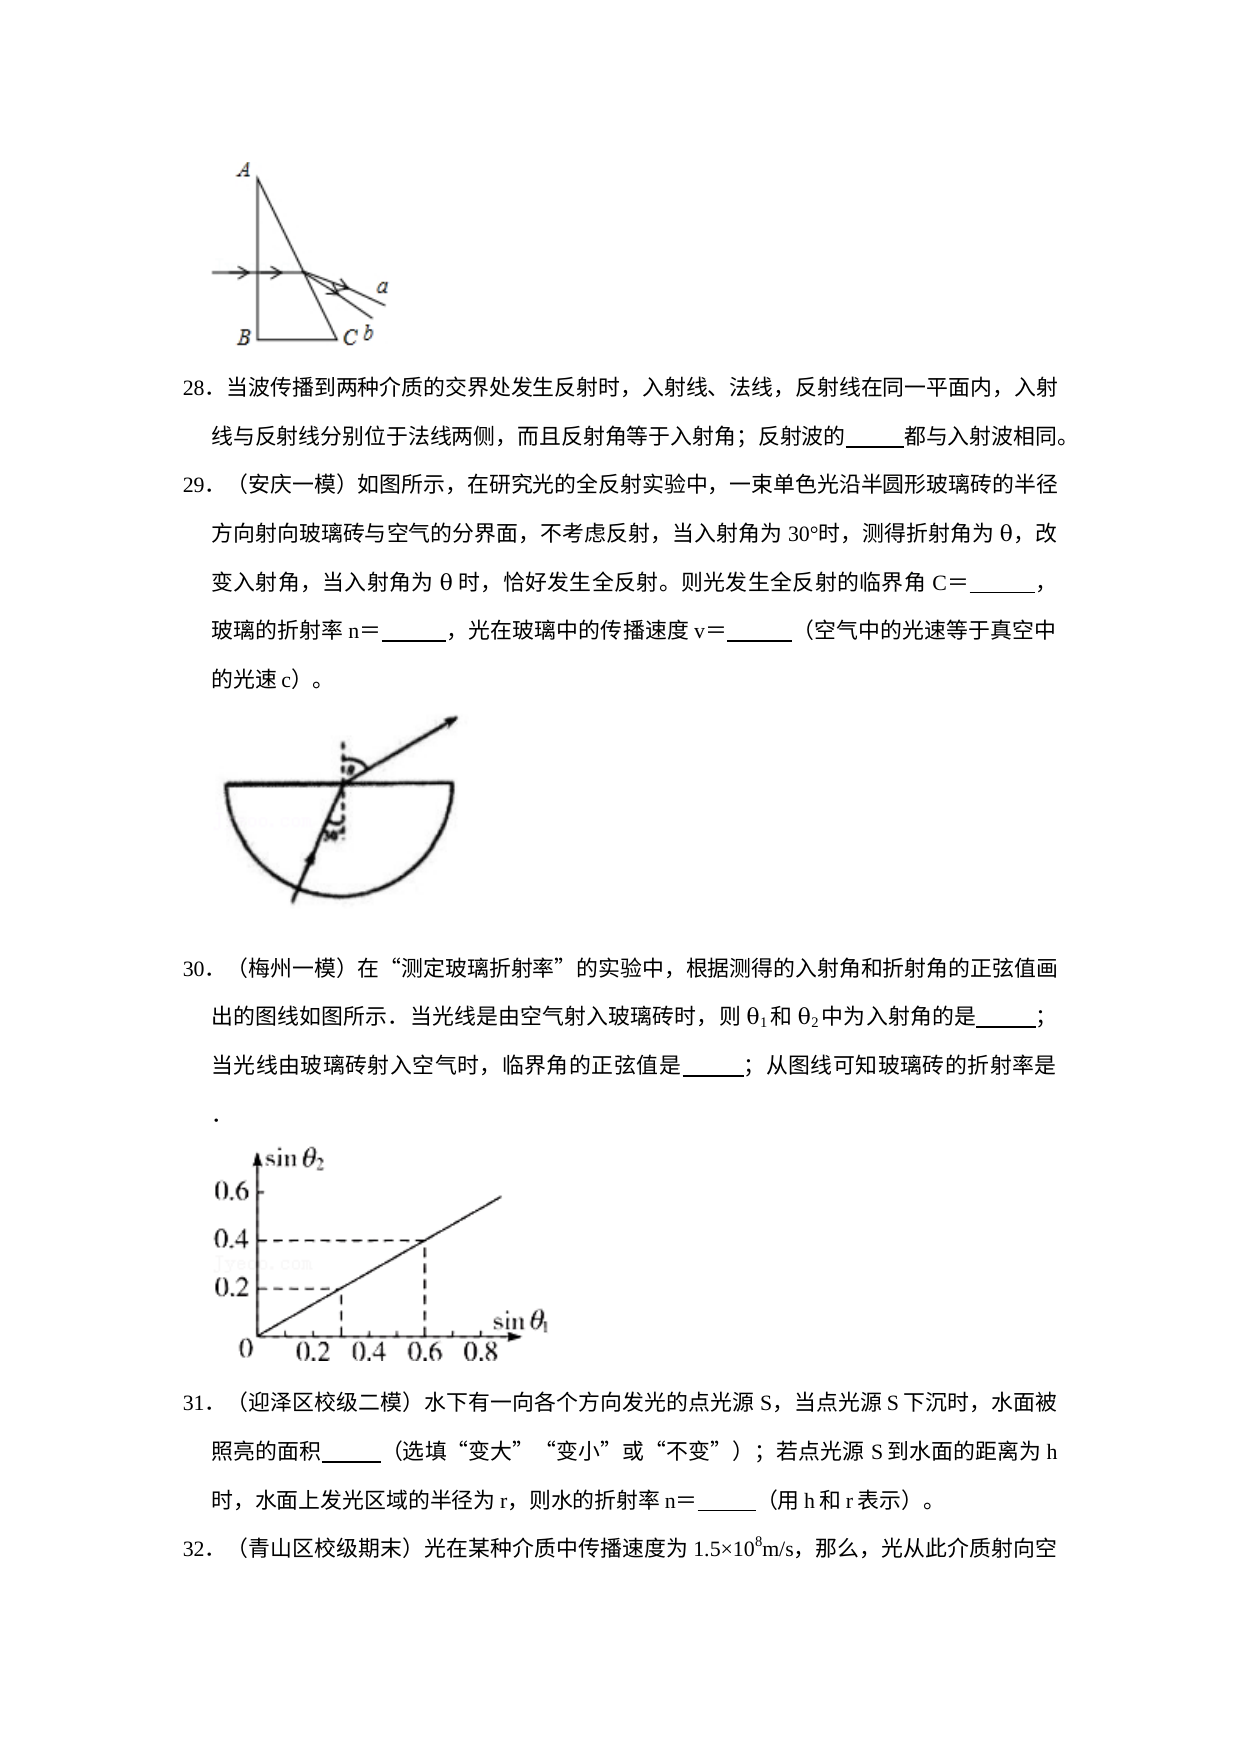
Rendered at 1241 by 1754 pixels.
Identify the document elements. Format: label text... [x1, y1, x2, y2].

text 29．（安庆一模）如图所示，在研究光的全反射实验中，一束单色光沿半圆形玻璃砖的半径方向射向玻璃砖与空气的分界面，不考虑反射，当入射角为30°时，测得折射角为θ，改变入射角，当入射角为θ时，恰好发生全反射。则光发生全反射的临界角C＝ ，玻璃的折射率n＝ ，光在玻璃中的传播速度v＝ （空气中的光速等于真空中的光速c）。 [183, 467, 1058, 694]
text 28．当波传播到两种介质的交界处发生反射时，入射线、法线，反射线在同一平面内，入射线与反射线分别位于法线两侧，而且反射角等于入射角；反射波的 都与入射波相同。 [183, 369, 1058, 451]
text 31．（迎泽区校级二模）水下有一向各个方向发光的点光源S，当点光源S下沉时，水面被照亮的面积 （选填“变大”“变小”或“不变”）；若点光源S到水面的距离为h时，水面上发光区域的半径为r，则水的折射率n＝ （用h和r表示）。 [183, 1385, 1058, 1515]
picture [211, 1144, 549, 1361]
text 30．（梅州一模）在“测定玻璃折射率”的实验中，根据测得的入射角和折射角的正弦值画出的图线如图所示．当光线是由空气射入玻璃砖时，则θ1和θ2中为入射角的是 ；当光线由玻璃砖射入空气时，临界角的正弦值是 ；从图线可知玻璃砖的折射率是 ． [183, 950, 1058, 1129]
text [183, 1531, 1058, 1563]
picture [211, 710, 472, 912]
picture [211, 162, 394, 350]
